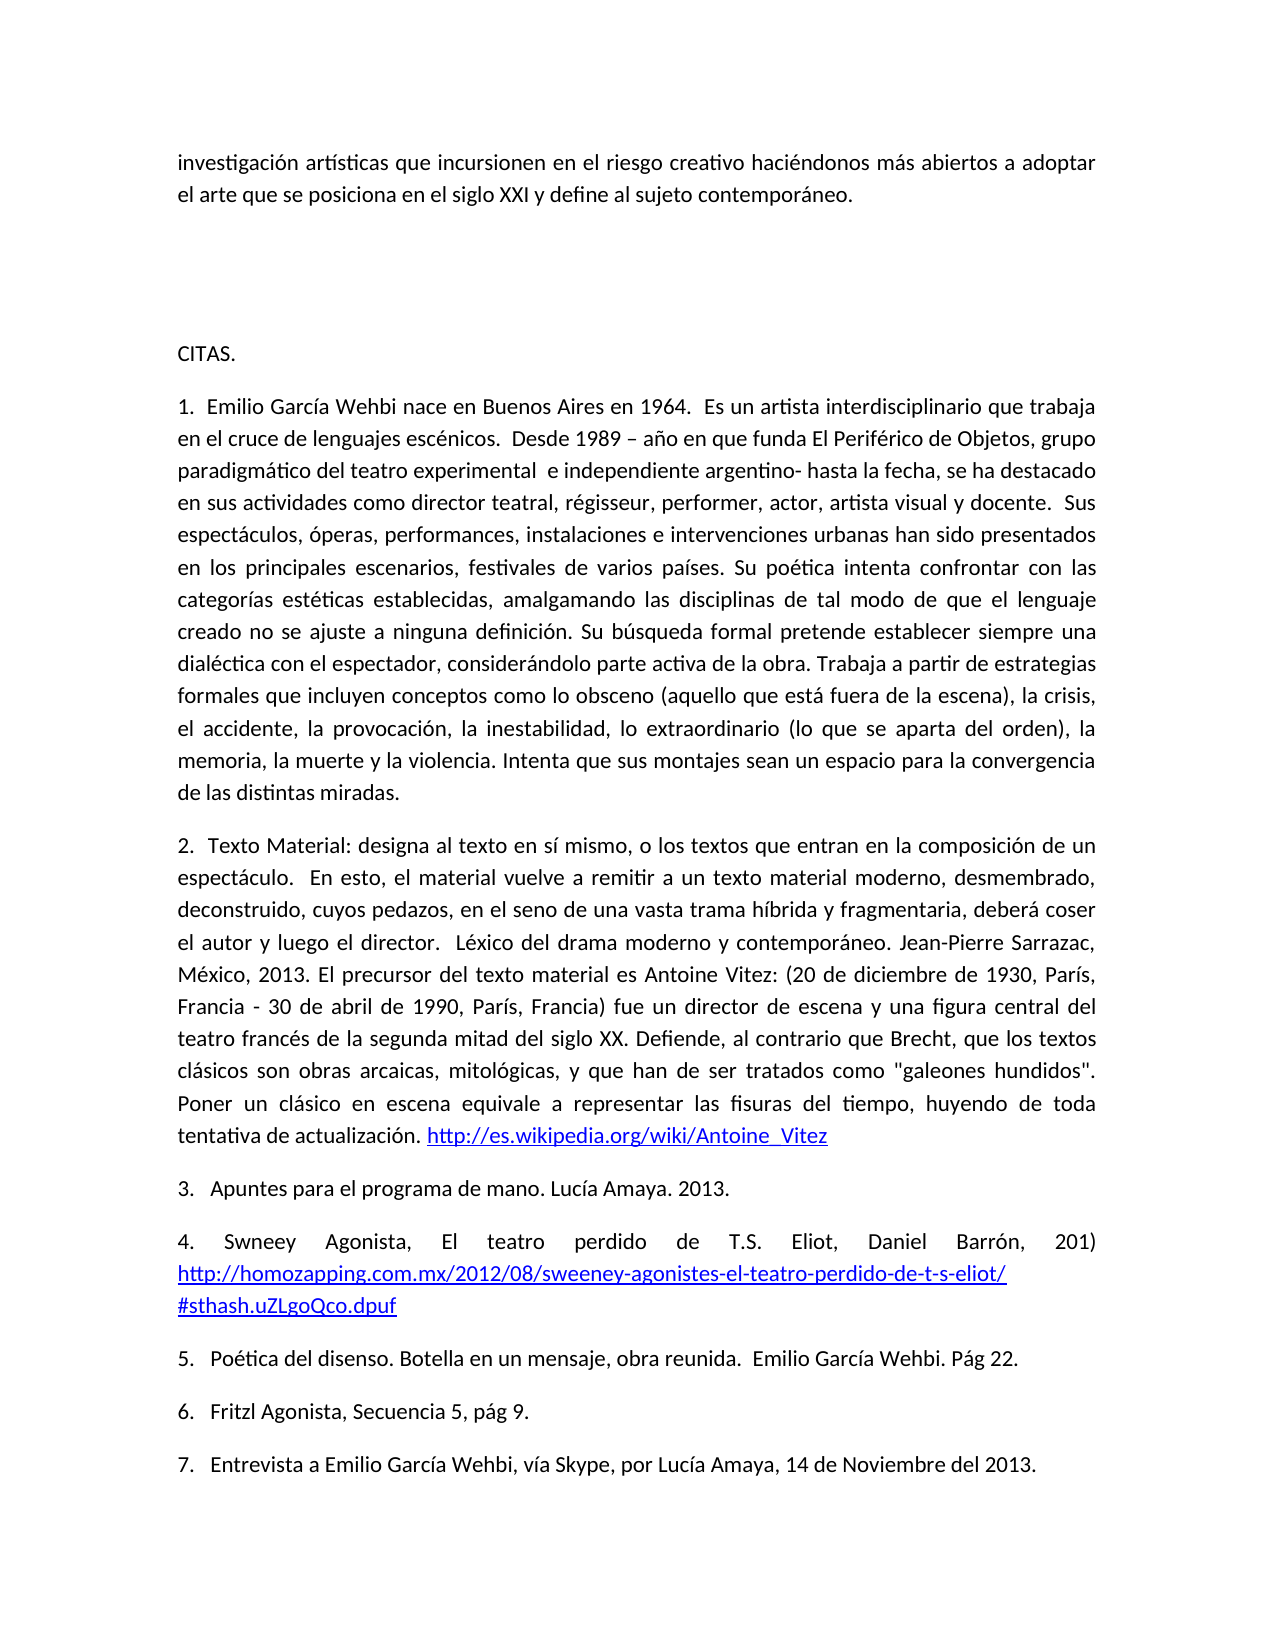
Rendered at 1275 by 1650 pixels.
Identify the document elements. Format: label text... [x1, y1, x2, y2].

text 1. Emilio García Wehbi nace en Buenos Aires en 1964. Es un artista interdisciplinario que trabaja en el cruce de lenguajes escénicos. Desde 1989 – año en que funda El Periférico de Objetos, grupo paradigmático del teatro experimental e independiente argentino- hasta la fecha, se ha destacado en sus actividades como director teatral, régisseur, performer, actor, artista visual y docente. Sus espectáculos, óperas, performances, instalaciones e intervenciones urbanas han sido presentados en los principales escenarios, festivales de varios países. Su poética intenta confrontar con las categorías estéticas establecidas, amalgamando las disciplinas de tal modo de que el lenguaje creado no se ajuste a ninguna definición. Su búsqueda formal pretende establecer siempre una dialéctica con el espectador, considerándolo parte activa de la obra. Trabaja a partir de estrategias formales que incluyen conceptos como lo obsceno (aquello que está fuera de la escena), la crisis, el accidente, la provocación, la inestabilidad, lo extraordinario (lo que se aparta del orden), la memoria, la muerte y la violencia. Intenta que sus montajes sean un espacio para la convergencia de las distintas miradas. [177, 392, 1098, 806]
text 6. Fritzl Agonista, Secuencia 5, pág 9. [177, 1397, 1098, 1425]
text 5. Poética del disenso. Botella en un mensaje, obra reunida. Emilio García Wehbi. Pág 22. [177, 1344, 1098, 1372]
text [177, 148, 1098, 208]
text 3. Apuntes para el programa de mano. Lucía Amaya. 2013. [177, 1174, 1098, 1202]
text 4. Swneey Agonista, El teatro perdido de T.S. Eliot, Daniel Barrón, 201) http://homozapping.com.mx/2012/08/sweeney-agonistes-el-teatro-perdido-de-t-s-eliot/#sthash.uZLgoQco.dpuf [177, 1227, 1098, 1319]
text 2. Texto Material: designa al texto en sí mismo, o los textos que entran en la composición de un espectáculo. En esto, el material vuelve a remitir a un texto material moderno, desmembrado, deconstruido, cuyos pedazos, en el seno de una vasta trama híbrida y fragmentaria, deberá coser el autor y luego el director. Léxico del drama moderno y contemporáneo. Jean-Pierre Sarrazac, México, 2013. El precursor del texto material es Antoine Vitez: (20 de diciembre de 1930, París, Francia - 30 de abril de 1990, París, Francia) fue un director de escena y una figura central del teatro francés de la segunda mitad del siglo XX. Defiende, al contrario que Brecht, que los textos clásicos son obras arcaicas, mitológicas, y que han de ser tratados como "galeones hundidos". Poner un clásico en escena equivale a representar las fisuras del tiempo, huyendo de toda tentativa de actualización. http://es.wikipedia.org/wiki/Antoine_Vitez [177, 831, 1098, 1149]
text CITAS. [177, 339, 1098, 367]
text 7. Entrevista a Emilio García Wehbi, vía Skype, por Lucía Amaya, 14 de Noviembre del 2013. [177, 1450, 1098, 1478]
